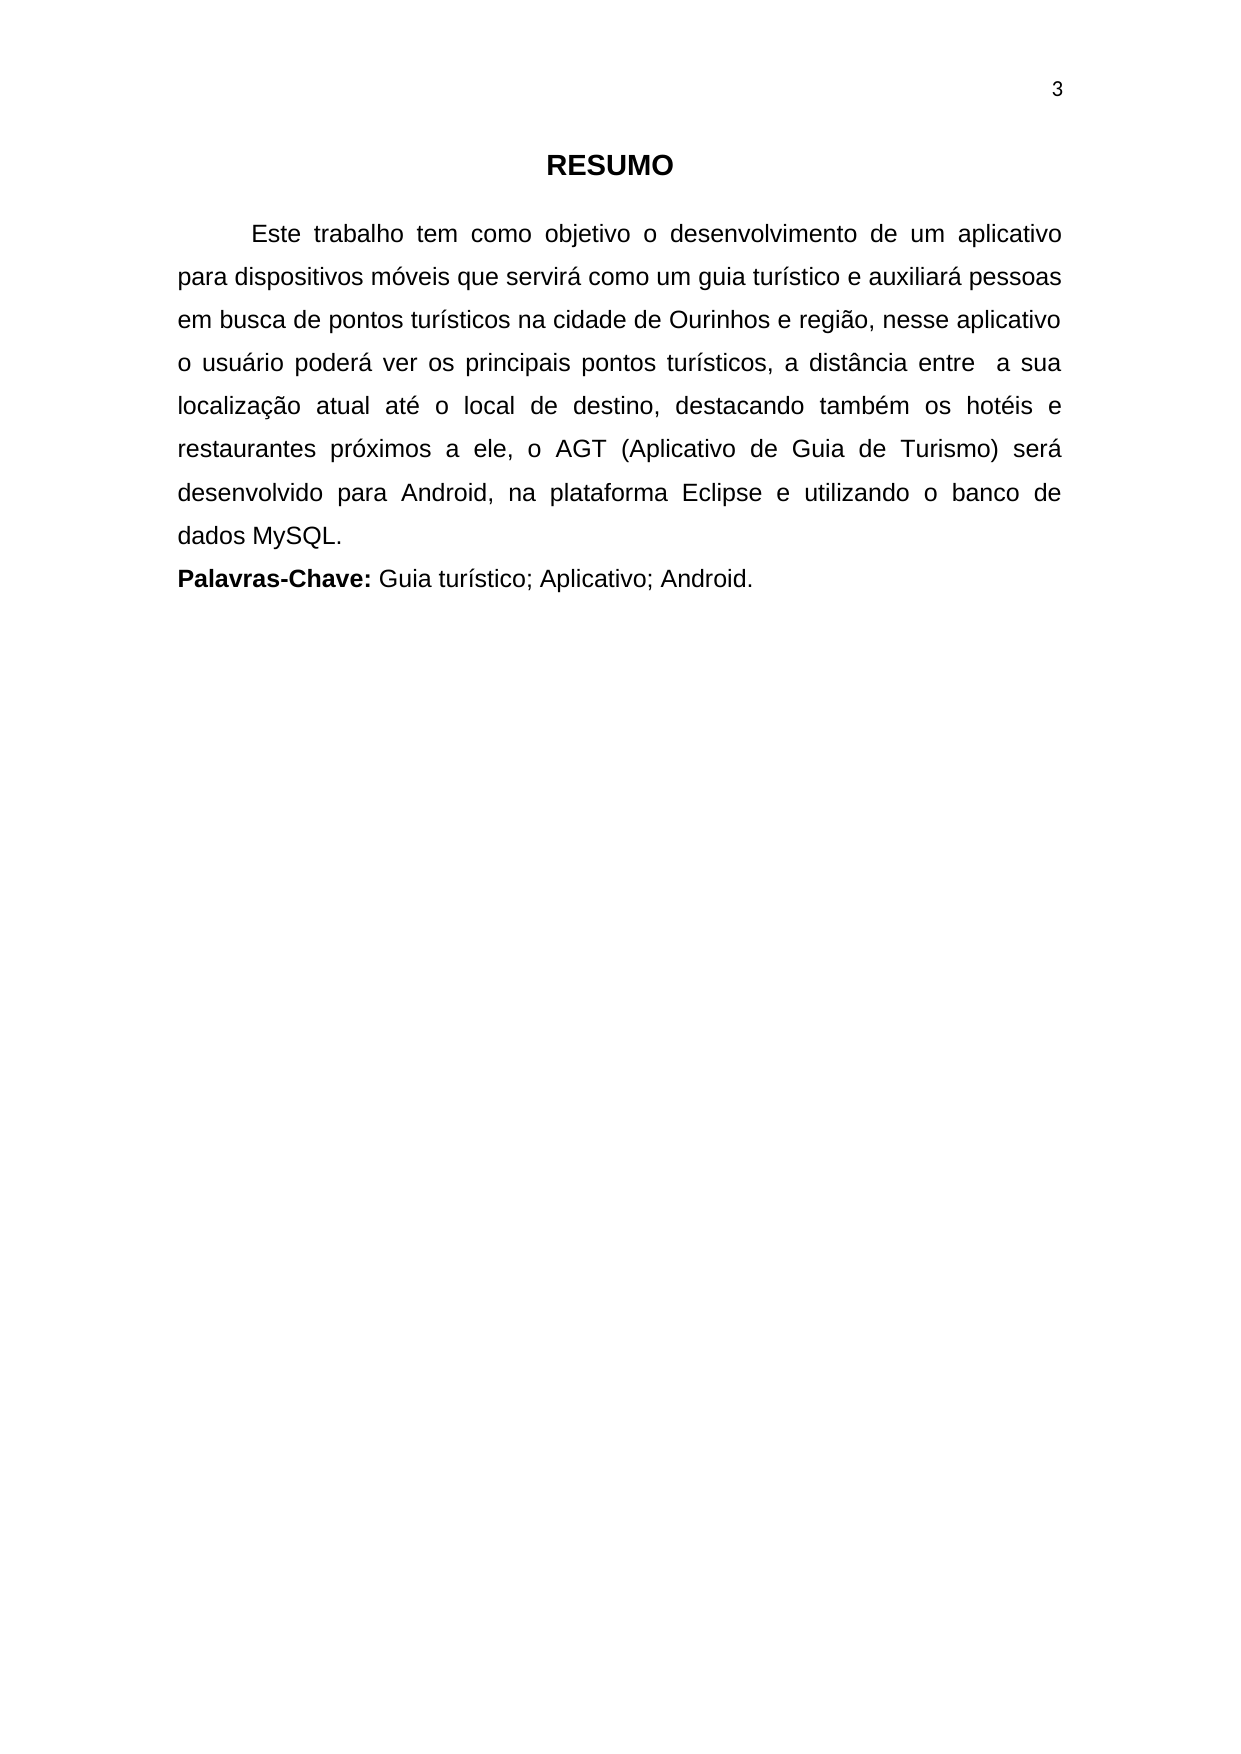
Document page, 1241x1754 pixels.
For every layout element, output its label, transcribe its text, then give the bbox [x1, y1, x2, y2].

text Palavras-Chave: Guia turístico; Aplicativo; Android. [177, 564, 1063, 592]
text Este trabalho tem como objetivo o desenvolvimento de um aplicativo para dispositivos móveis que servirá como um guia turístico e auxiliará pessoas em busca de pontos turísticos na cidade de Ourinhos e região, nesse aplicativo o usuário poderá ver os principais pontos turísticos, a distância entre a sua localização atual até o local de destino, destacando também os hotéis e restaurantes próximos a ele, o AGT (Aplicativo de Guia de Turismo) será desenvolvido para Android, na plataforma Eclipse e utilizando o banco de dados MySQL. [177, 219, 1063, 549]
text RESUMO [546, 148, 1063, 181]
